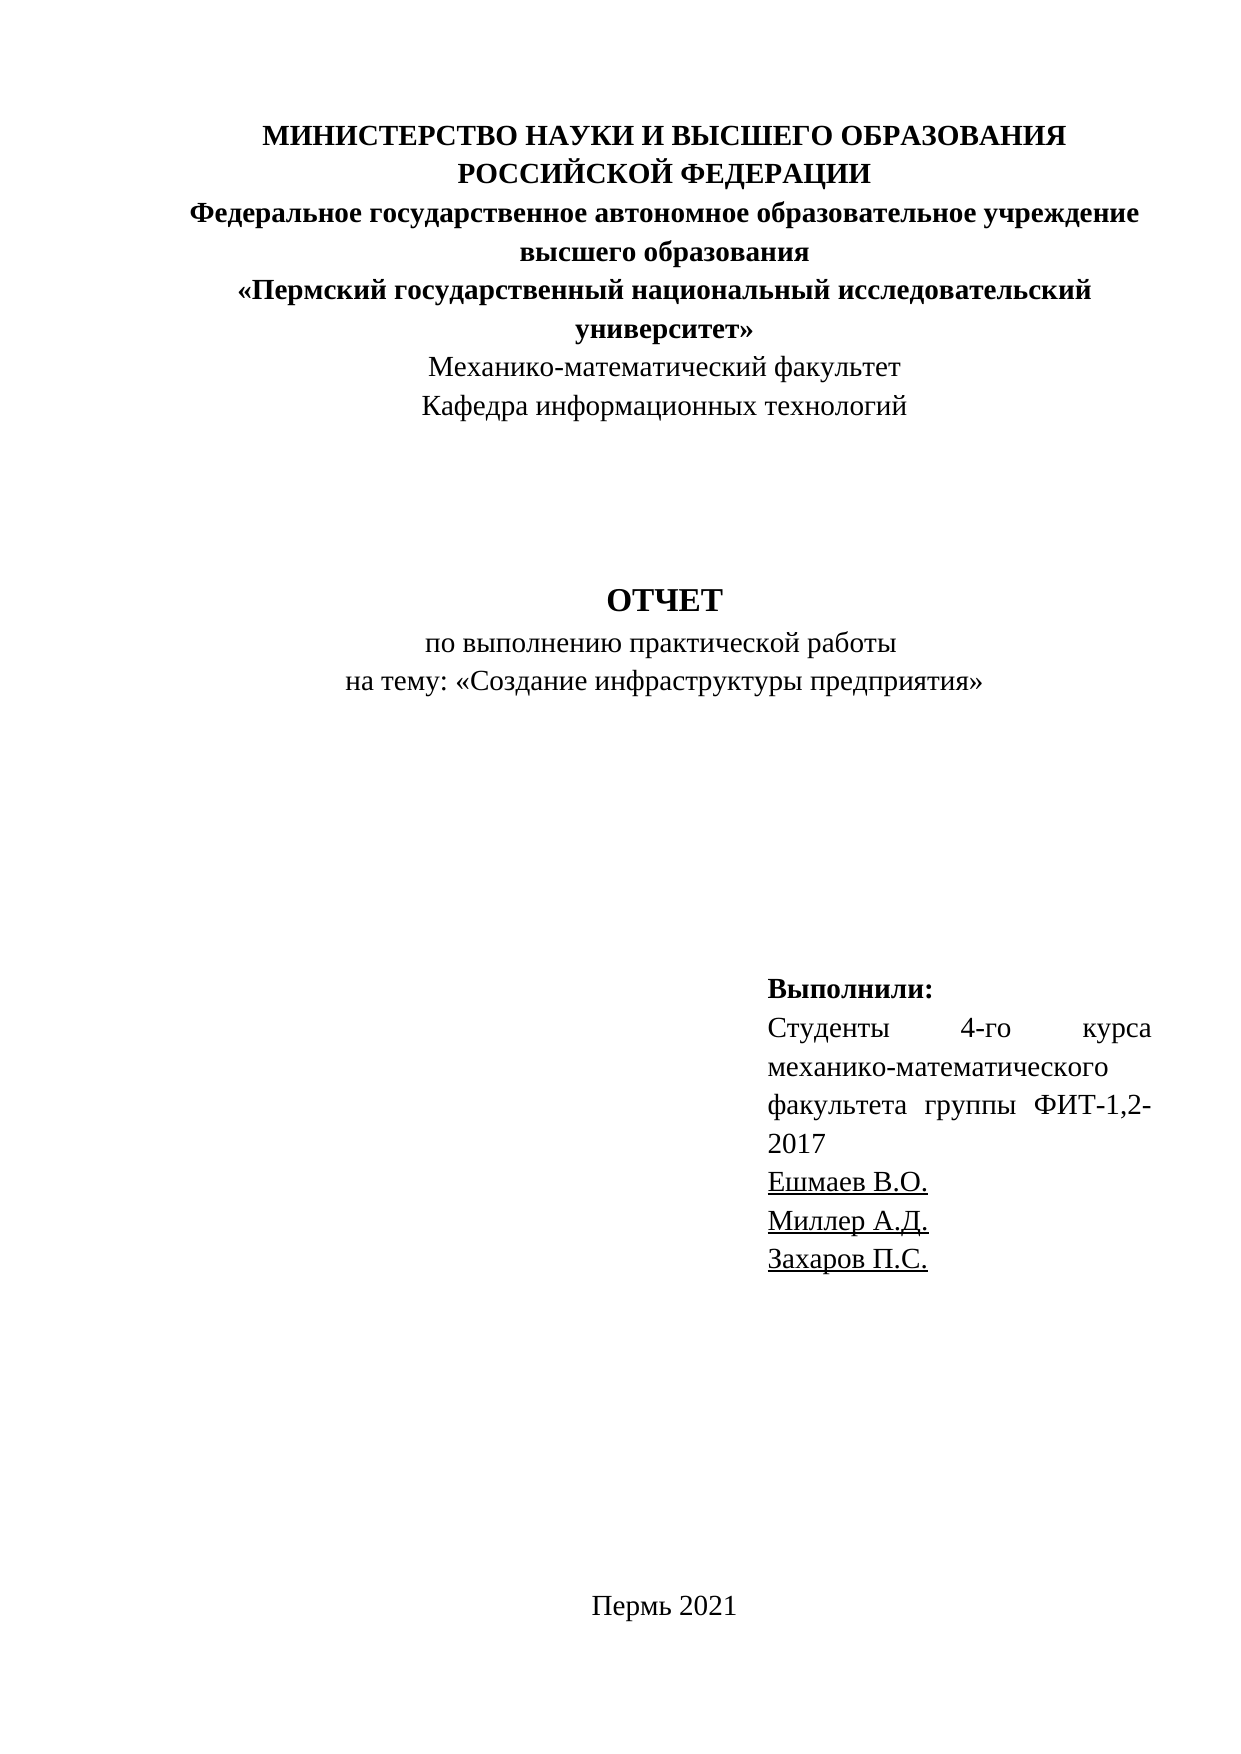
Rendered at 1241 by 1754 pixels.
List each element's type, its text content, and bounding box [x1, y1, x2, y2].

text «Пермский государственный национальный исследовательский университет» [177, 272, 1152, 344]
text Механико-математический факультет [177, 349, 1152, 383]
text Федеральное государственное автономное образовательное учреждение высшего образования [177, 195, 1152, 267]
text Захаров П.С. [767, 1241, 1152, 1275]
text МИНИСТЕРСТВО НАУКИ И ВЫСШЕГО ОБРАЗОВАНИЯ РОССИЙСКОЙ ФЕДЕРАЦИИ [177, 118, 1152, 190]
text Выполнили: [767, 972, 1152, 1005]
text Миллер А.Д. [767, 1203, 1152, 1236]
text Кафедра информационных технологий [177, 388, 1152, 421]
text по выполнению практической работы на тему: «Создание инфраструктуры предприятия» [177, 625, 1152, 697]
text ОТЧЕТ [177, 581, 1152, 619]
text Студенты 4-го курса механико-математического факультета группы ФИТ-1,2-2017 Ешмаев В.О. [767, 1010, 1152, 1198]
text Пермь 2021 [177, 1588, 1152, 1622]
